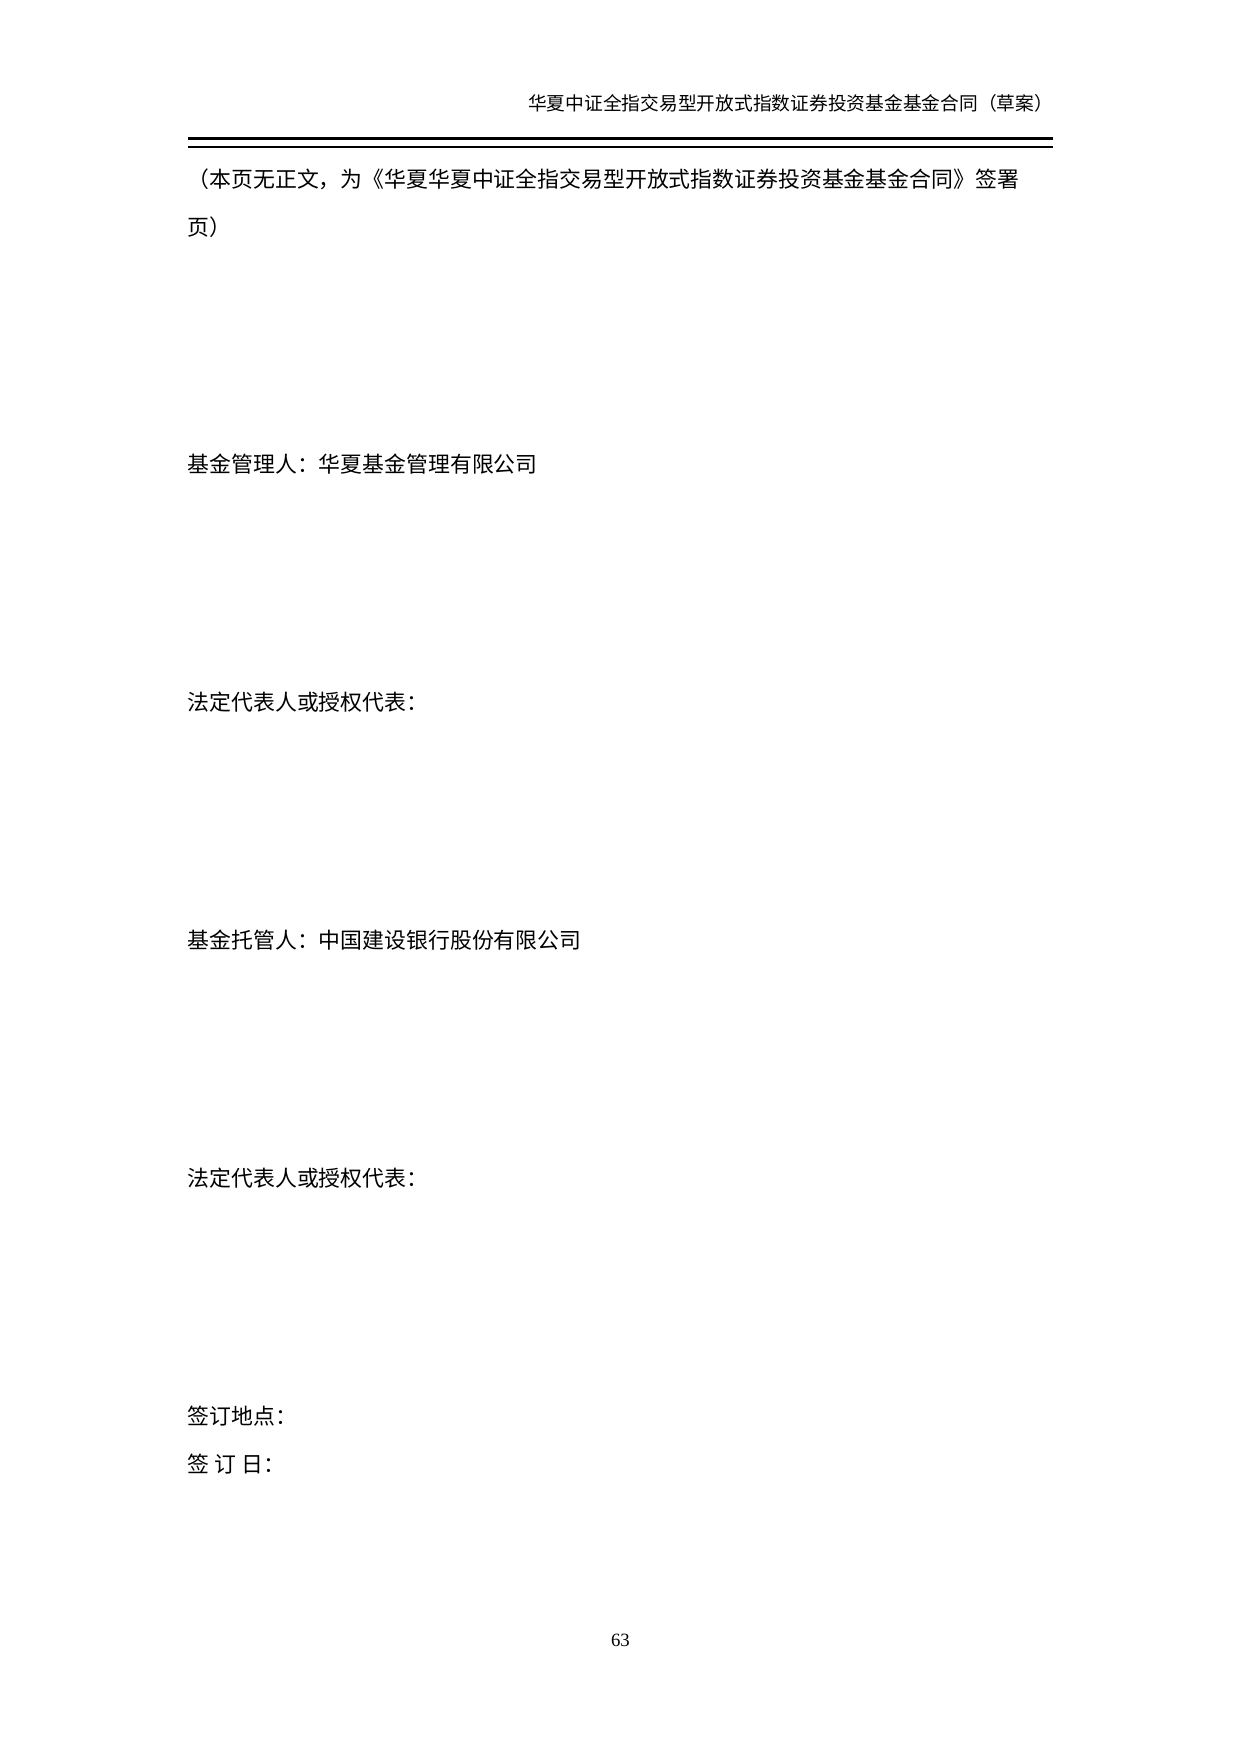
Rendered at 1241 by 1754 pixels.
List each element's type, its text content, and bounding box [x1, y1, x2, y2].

text 基金管理人：华夏基金管理有限公司 [187, 447, 1053, 479]
text 法定代表人或授权代表： [187, 684, 1053, 717]
text （本页无正文，为《华夏华夏中证全指交易型开放式指数证券投资基金基金合同》签署页） [187, 162, 1053, 241]
text 法定代表人或授权代表： [187, 1160, 1053, 1193]
text 签订地点： [187, 1398, 1053, 1431]
text 签 订 日： [187, 1447, 1053, 1479]
text 基金托管人：中国建设银行股份有限公司 [187, 922, 1053, 955]
